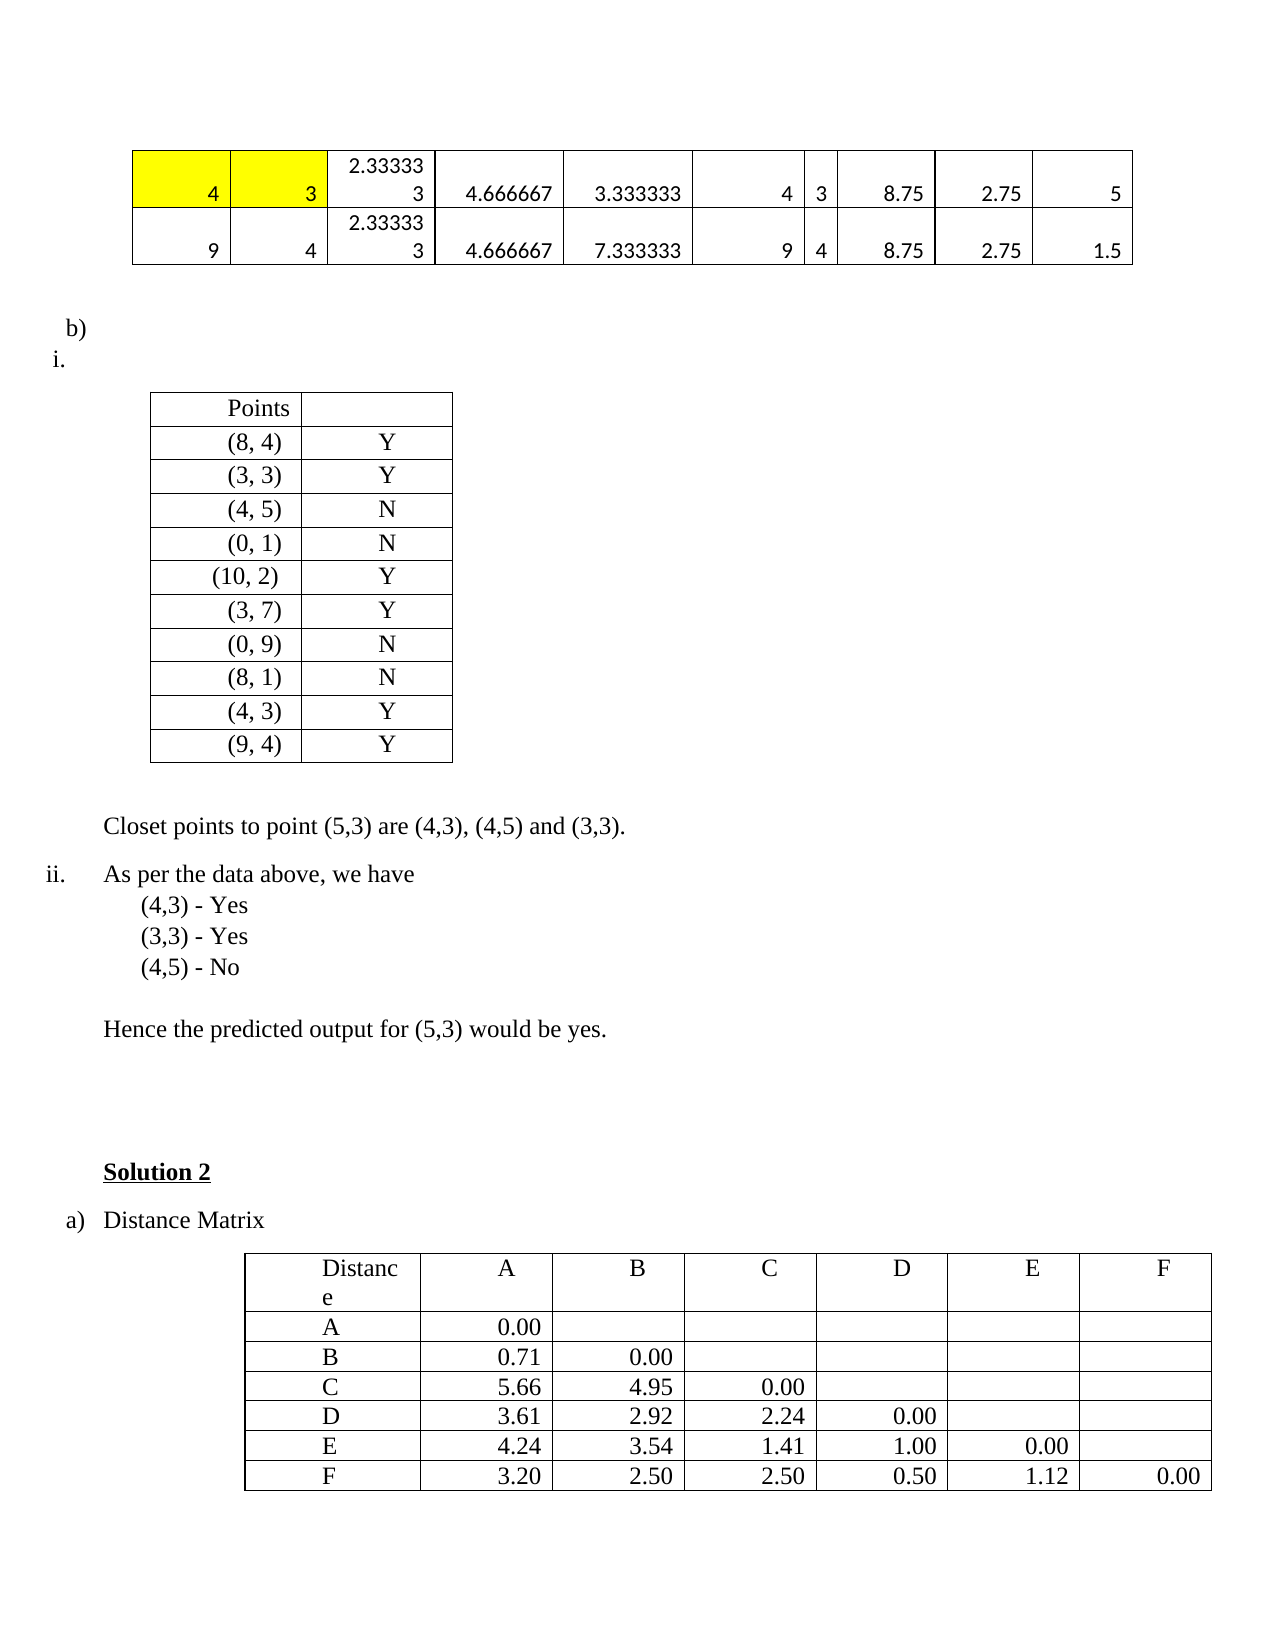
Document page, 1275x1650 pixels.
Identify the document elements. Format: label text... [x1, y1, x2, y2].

table_cell 0.00 [685, 1372, 816, 1400]
table_cell (3, 7) [151, 595, 301, 628]
table_cell 0.00 [553, 1342, 684, 1371]
table_cell 0.71 [421, 1342, 552, 1371]
list Distance Matrix [66, 1205, 1228, 1233]
list (3,3) - Yes [103, 921, 1228, 949]
table_cell [685, 1342, 816, 1371]
table_cell 4 [805, 208, 837, 264]
table_cell 3 [805, 151, 837, 207]
table_cell 7.333333 [564, 208, 692, 264]
table_cell C [246, 1372, 420, 1400]
table_cell [685, 1312, 816, 1341]
table_cell 5.66 [421, 1372, 552, 1400]
table_cell 3.54 [553, 1431, 684, 1460]
text Closet points to point (5,3) are (4,3), (4,5) and (3,3). [103, 811, 1228, 840]
table_cell 1.00 [817, 1431, 947, 1460]
table_header A [421, 1254, 552, 1311]
table_cell (4, 5) [151, 494, 301, 527]
table_cell N [302, 528, 452, 560]
table_cell (8, 1) [151, 662, 301, 695]
table_cell [948, 1372, 1079, 1400]
list As per the data above, we have [66, 859, 1228, 887]
table_cell 2.75 [936, 208, 1032, 264]
table_cell [1080, 1431, 1211, 1460]
table_cell 8.75 [838, 151, 934, 207]
table_cell 2.50 [553, 1461, 684, 1490]
table_cell A [246, 1312, 420, 1341]
table_cell 4 [693, 151, 804, 207]
table_cell 5 [1033, 151, 1132, 207]
table_cell 2.75 [936, 151, 1032, 207]
table_cell 2.24 [685, 1401, 816, 1430]
table_cell (8, 4) [151, 427, 301, 459]
table_header B [553, 1254, 684, 1311]
table_header F [1080, 1254, 1211, 1311]
table_header [302, 393, 452, 426]
table_cell 2.50 [685, 1461, 816, 1490]
table_cell 9 [693, 208, 804, 264]
table_cell [1080, 1401, 1211, 1430]
table_cell E [246, 1431, 420, 1460]
table_cell [948, 1312, 1079, 1341]
table_cell Y [302, 696, 452, 728]
table_header Points [151, 393, 301, 426]
table_cell Y [302, 561, 452, 594]
table_header E [948, 1254, 1079, 1311]
table_cell [1080, 1342, 1211, 1371]
table_cell 1.12 [948, 1461, 1079, 1490]
table_cell 4.666667 [436, 208, 563, 264]
table_header D [817, 1254, 947, 1311]
table_cell [817, 1312, 947, 1341]
table_cell [817, 1372, 947, 1400]
table_cell F [246, 1461, 420, 1490]
table_cell [1080, 1372, 1211, 1400]
list (4,5) - No [103, 952, 1228, 981]
text Solution 2 [103, 1157, 1228, 1186]
table_cell (0, 1) [151, 528, 301, 560]
table_cell 0.00 [817, 1401, 947, 1430]
table_cell 0.00 [1080, 1461, 1211, 1490]
table_cell 4.24 [421, 1431, 552, 1460]
table_cell 4 [231, 208, 327, 264]
table_cell 2.92 [553, 1401, 684, 1430]
table_cell [948, 1401, 1079, 1430]
table_cell 0.00 [948, 1431, 1079, 1460]
table_cell 2.333333 [328, 208, 434, 264]
table_cell N [302, 662, 452, 695]
table_cell N [302, 494, 452, 527]
table_cell Y [302, 730, 452, 762]
list Hence the predicted output for (5,3) would be yes. [103, 1014, 1228, 1043]
table_cell D [246, 1401, 420, 1430]
table_cell [1080, 1312, 1211, 1341]
table_cell 4.666667 [436, 151, 563, 207]
table_cell 1.41 [685, 1431, 816, 1460]
table_cell 3.333333 [564, 151, 692, 207]
table_cell (9, 4) [151, 730, 301, 762]
table_cell 3.61 [421, 1401, 552, 1430]
table_cell [553, 1312, 684, 1341]
table_cell B [246, 1342, 420, 1371]
table_cell 9 [133, 208, 230, 264]
table_cell [948, 1342, 1079, 1371]
table_cell (4, 3) [151, 696, 301, 728]
table_cell 4.95 [553, 1372, 684, 1400]
table_cell 2.333333 [328, 151, 434, 207]
table_cell 3 [231, 151, 327, 207]
table_cell (3, 3) [151, 460, 301, 493]
table_cell 0.50 [817, 1461, 947, 1490]
table_cell 0.00 [421, 1312, 552, 1341]
table_cell 8.75 [838, 208, 934, 264]
table_cell [817, 1342, 947, 1371]
table_cell Y [302, 595, 452, 628]
table_header Distance [246, 1254, 420, 1311]
table_cell (10, 2) [151, 561, 301, 594]
table_cell 1.5 [1033, 208, 1132, 264]
table_cell Y [302, 460, 452, 493]
list (4,3) - Yes [103, 890, 1228, 918]
table_cell N [302, 629, 452, 661]
table_header C [685, 1254, 816, 1311]
table_cell Y [302, 427, 452, 459]
table_cell 4 [133, 151, 230, 207]
table_cell 3.20 [421, 1461, 552, 1490]
table_cell (0, 9) [151, 629, 301, 661]
